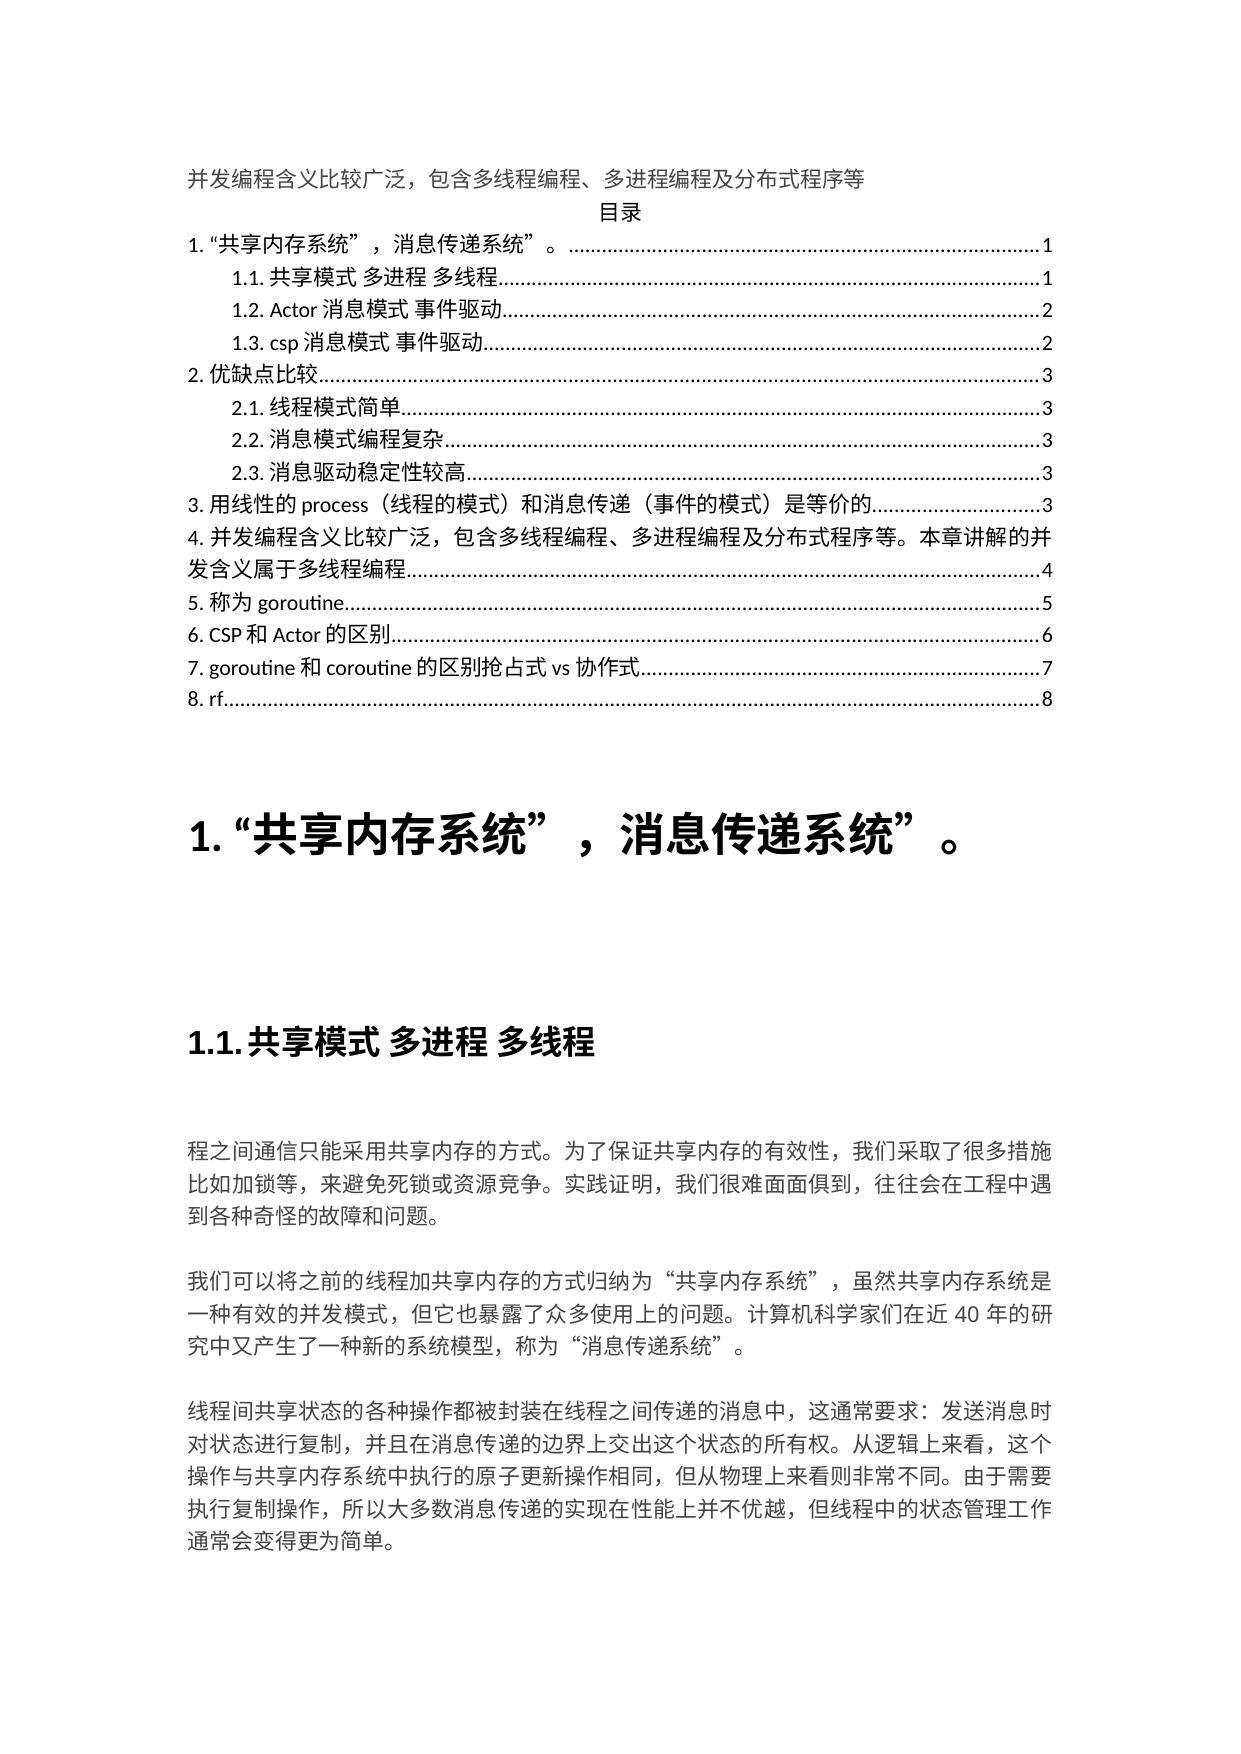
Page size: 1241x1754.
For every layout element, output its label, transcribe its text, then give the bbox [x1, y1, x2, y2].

text 程之间通信只能采用共享内存的方式。为了保证共享内存的有效性，我们采取了很多措施，比如加锁等，来避免死锁或资源竞争。实践证明，我们很难面面俱到，往往会在工程中遇到各种奇怪的故障和问题。 我们可以将之前的线程加共享内存的方式归纳为“共享内存系统”，虽然共享内存系统是一种有效的并发模式，但它也暴露了众多使用上的问题。计算机科学家们在近 40 年的研究中又产生了一种新的系统模型，称为“消息传递系统”。 [187, 1134, 1053, 1361]
subtitle “共享内存系统”，消息传递系统”。 [187, 782, 1053, 880]
text 并发编程含义比较广泛，包含多线程编程、多进程编程及分布式程序等 [187, 162, 1053, 194]
text 线程间共享状态的各种操作都被封装在线程之间传递的消息中，这通常要求：发送消息时对状态进行复制，并且在消息传递的边界上交出这个状态的所有权。从逻辑上来看，这个操作与共享内存系统中执行的原子更新操作相同，但从物理上来看则非常不同。由于需要执行复制操作，所以大多数消息传递的实现在性能上并不优越，但线程中的状态管理工作通常会变得更为简单。 [187, 1394, 1053, 1556]
subtitle 共享模式 多进程 多线程 [187, 1007, 1053, 1072]
